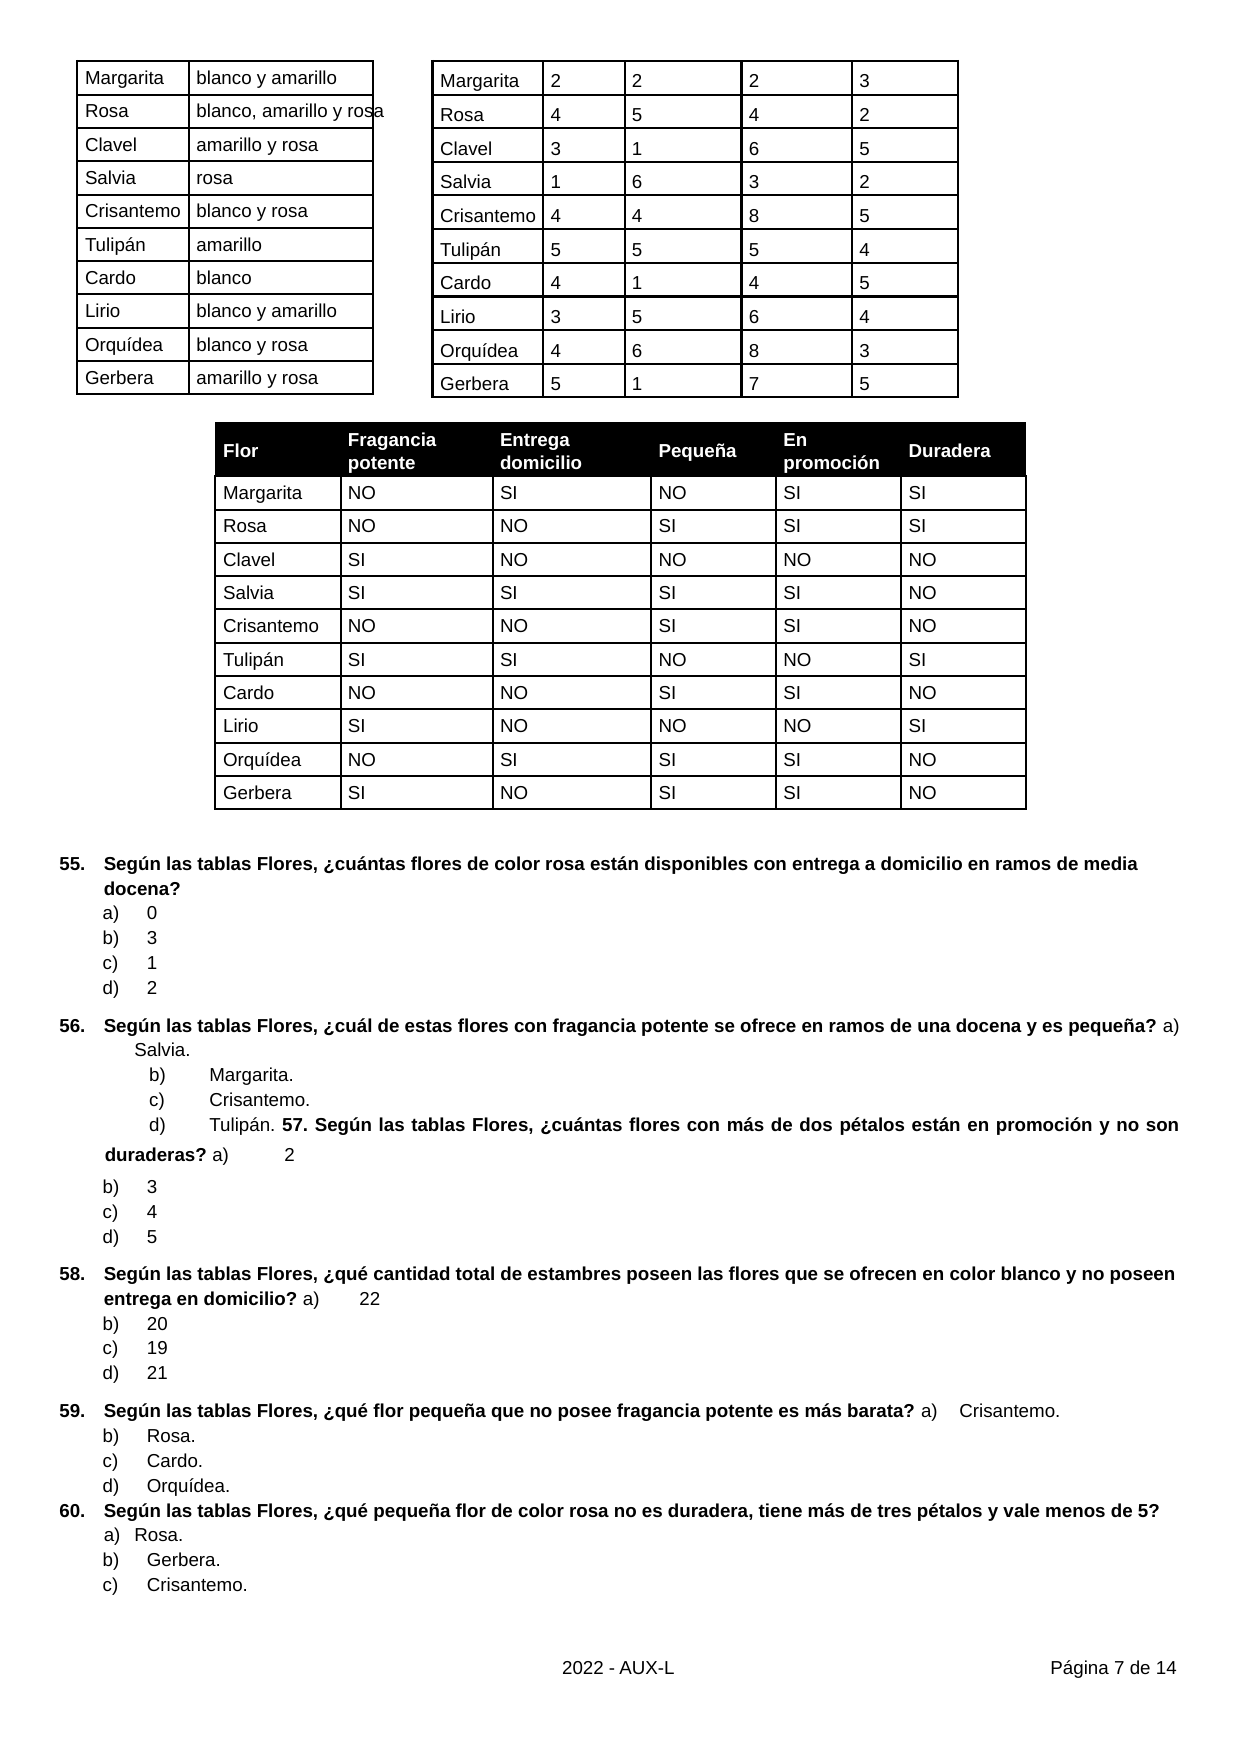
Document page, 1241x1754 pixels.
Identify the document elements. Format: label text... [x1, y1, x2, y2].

table_header [434, 196, 542, 228]
table_header [78, 229, 188, 260]
list 3 [102, 927, 1181, 948]
table_header [853, 129, 957, 161]
table_header Fragancia potente [341, 424, 493, 475]
table_header [743, 163, 851, 194]
list Cardo. [102, 1449, 1181, 1471]
list Orquídea. [102, 1474, 1181, 1496]
table_header [743, 331, 851, 363]
table_header [190, 329, 372, 360]
table_header [544, 365, 624, 396]
table_cell SI [902, 511, 1025, 542]
table_header [853, 298, 957, 329]
table_cell SI [902, 710, 1025, 742]
list Rosa. [102, 1425, 1181, 1446]
list 5 [102, 1225, 1181, 1247]
table_cell NO [902, 744, 1025, 775]
table_header [853, 96, 957, 127]
table_cell SI [777, 511, 900, 542]
table_header [78, 196, 188, 227]
table_header [853, 365, 957, 396]
table_cell Lirio [216, 710, 340, 742]
table_cell Orquídea [216, 744, 340, 775]
table_cell SI [342, 544, 492, 575]
table_header [78, 329, 188, 360]
table_header [78, 295, 188, 327]
table_header [743, 96, 851, 127]
table_cell SI [777, 744, 900, 775]
table_header [544, 196, 624, 228]
table_header [544, 298, 624, 329]
table_cell SI [342, 710, 492, 742]
table_cell Rosa [216, 511, 340, 542]
table_header [743, 230, 851, 262]
table_header [626, 230, 740, 262]
table_header [190, 62, 372, 94]
table_header [190, 162, 372, 194]
table_header [743, 196, 851, 228]
list 3 [102, 1176, 1181, 1197]
table_header [434, 230, 542, 262]
table_header [78, 62, 188, 94]
table_header [626, 365, 740, 396]
table_header [544, 62, 624, 94]
table_header [78, 262, 188, 293]
table_header [190, 262, 372, 293]
table_cell SI [902, 477, 1025, 508]
table_cell NO [652, 644, 775, 675]
table_header [544, 331, 624, 363]
table_header [626, 331, 740, 363]
table_header Duradera [901, 424, 1026, 475]
list 2 [102, 977, 1181, 998]
table_header Entrega domicilio [493, 424, 651, 475]
table_cell NO [342, 610, 492, 642]
table_cell SI [652, 577, 775, 608]
table_cell NO [494, 544, 650, 575]
table_header [743, 129, 851, 161]
table_cell SI [777, 477, 900, 508]
table_header [544, 96, 624, 127]
table_header [626, 62, 740, 94]
table_header [626, 298, 740, 329]
table_cell SI [342, 577, 492, 608]
table_header [190, 129, 372, 160]
table_header [373, 60, 431, 398]
table_cell NO [342, 677, 492, 708]
table_header [959, 60, 1163, 398]
table_cell NO [494, 777, 650, 808]
list Según las tablas Flores, ¿qué cantidad total de estambres poseen las flores que se ofrecen en color blanco y no poseen entrega en domicilio? a) 22 [59, 1263, 1180, 1309]
table_header [544, 163, 624, 194]
table_cell NO [777, 710, 900, 742]
table_header [78, 162, 188, 194]
list Crisantemo. [102, 1573, 1181, 1595]
table_header [544, 264, 624, 295]
table_cell SI [494, 744, 650, 775]
table_cell NO [902, 610, 1025, 642]
table_header En promoción [776, 424, 901, 475]
table_header [190, 295, 372, 327]
table_header [190, 229, 372, 260]
table_cell SI [494, 577, 650, 608]
table_cell SI [494, 644, 650, 675]
table_header [434, 264, 542, 295]
table_header [78, 129, 188, 160]
table_header [434, 163, 542, 194]
table_header [78, 362, 188, 393]
table_cell SI [652, 610, 775, 642]
table_header [853, 230, 957, 262]
list Crisantemo. [104, 1088, 1181, 1110]
table_cell NO [652, 477, 775, 508]
table_cell NO [902, 544, 1025, 575]
list Según las tablas Flores, ¿cuántas flores de color rosa están disponibles con entrega a domicilio en ramos de media docena? [59, 853, 1180, 899]
table_header [78, 96, 188, 127]
table_header [743, 62, 851, 94]
table_cell SI [902, 644, 1025, 675]
table_header [434, 96, 542, 127]
table_header [544, 230, 624, 262]
list 20 [102, 1312, 1181, 1334]
table_header [190, 362, 372, 393]
list 1 [102, 952, 1181, 973]
table_cell NO [494, 610, 650, 642]
table_cell Gerbera [216, 777, 340, 808]
list 19 [102, 1337, 1181, 1359]
table_cell SI [652, 777, 775, 808]
table_header [434, 365, 542, 396]
list Tulipán. 57. Según las tablas Flores, ¿cuántas flores con más de dos pétalos están en promoción y no son duraderas? a) 2 [104, 1113, 1181, 1166]
table_header [626, 96, 740, 127]
table_cell SI [494, 477, 650, 508]
list Según las tablas Flores, ¿cuál de estas flores con fragancia potente se ofrece en ramos de una docena y es pequeña? a) Salvia. [59, 1014, 1180, 1060]
table_cell NO [652, 544, 775, 575]
list Según las tablas Flores, ¿qué flor pequeña que no posee fragancia potente es más barata? a) Crisantemo. [59, 1400, 1180, 1421]
table_header [626, 264, 740, 295]
table_cell SI [777, 577, 900, 608]
table_cell NO [777, 544, 900, 575]
table_header [853, 264, 957, 295]
table_header [626, 163, 740, 194]
table_header [626, 196, 740, 228]
table_header [434, 331, 542, 363]
table_cell SI [652, 677, 775, 708]
table_cell NO [342, 511, 492, 542]
table_header [434, 129, 542, 161]
table_header [743, 264, 851, 295]
table_header [190, 196, 372, 227]
list Margarita. [104, 1064, 1181, 1085]
table_cell Salvia [216, 577, 340, 608]
table_header [190, 96, 372, 127]
table_header [743, 365, 851, 396]
table_header [853, 163, 957, 194]
table_cell Cardo [216, 677, 340, 708]
table_cell NO [652, 710, 775, 742]
table_cell Tulipán [216, 644, 340, 675]
table_header [434, 298, 542, 329]
table_cell SI [652, 511, 775, 542]
list Gerbera. [102, 1548, 1181, 1570]
table_cell NO [902, 577, 1025, 608]
table_cell NO [342, 744, 492, 775]
table_cell Crisantemo [216, 610, 340, 642]
list 4 [102, 1201, 1181, 1222]
table_cell NO [777, 644, 900, 675]
table_cell Margarita [216, 477, 340, 508]
table_cell SI [342, 777, 492, 808]
table_header [434, 62, 542, 94]
table_header [743, 298, 851, 329]
table_header [853, 331, 957, 363]
table_header [544, 129, 624, 161]
table_header [853, 196, 957, 228]
table_header Pequeña [651, 424, 776, 475]
table_cell SI [652, 744, 775, 775]
table_header [626, 129, 740, 161]
table_header [853, 62, 957, 94]
table_cell SI [777, 610, 900, 642]
table_cell NO [494, 511, 650, 542]
list 21 [102, 1362, 1181, 1384]
table_cell Clavel [216, 544, 340, 575]
table_cell SI [777, 677, 900, 708]
table_cell NO [342, 477, 492, 508]
table_cell NO [494, 677, 650, 708]
table_cell SI [777, 777, 900, 808]
table_cell SI [342, 644, 492, 675]
table_cell NO [902, 677, 1025, 708]
table_cell NO [494, 710, 650, 742]
table_header Flor [215, 424, 341, 475]
list Según las tablas Flores, ¿qué pequeña flor de color rosa no es duradera, tiene más de tres pétalos y vale menos de 5? a) Rosa. [59, 1499, 1180, 1545]
table_cell NO [902, 777, 1025, 808]
list 0 [102, 902, 1181, 924]
